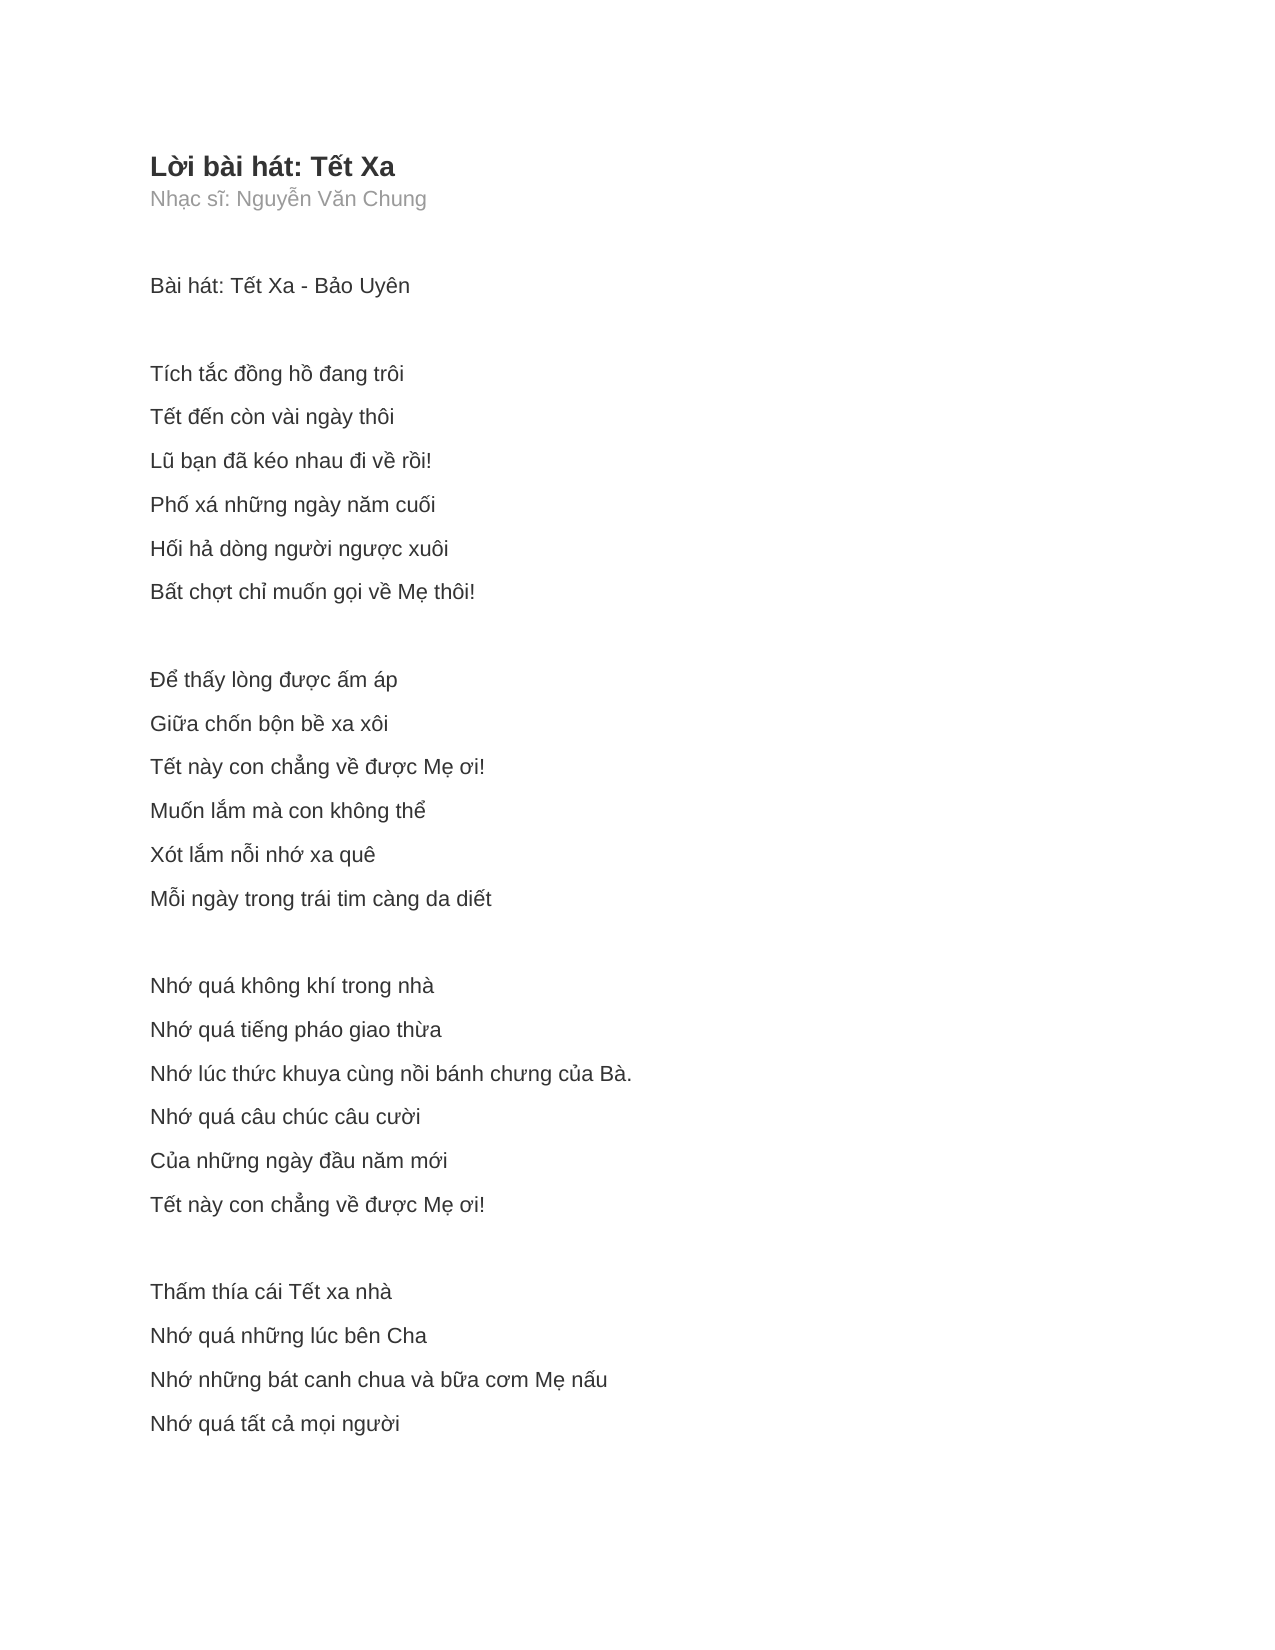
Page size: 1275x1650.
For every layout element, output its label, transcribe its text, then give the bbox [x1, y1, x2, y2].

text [150, 254, 1125, 1436]
text Nhạc sĩ: Nguyễn Văn Chung [150, 186, 1125, 211]
text Lời bài hát: Tết Xa [150, 150, 1125, 182]
